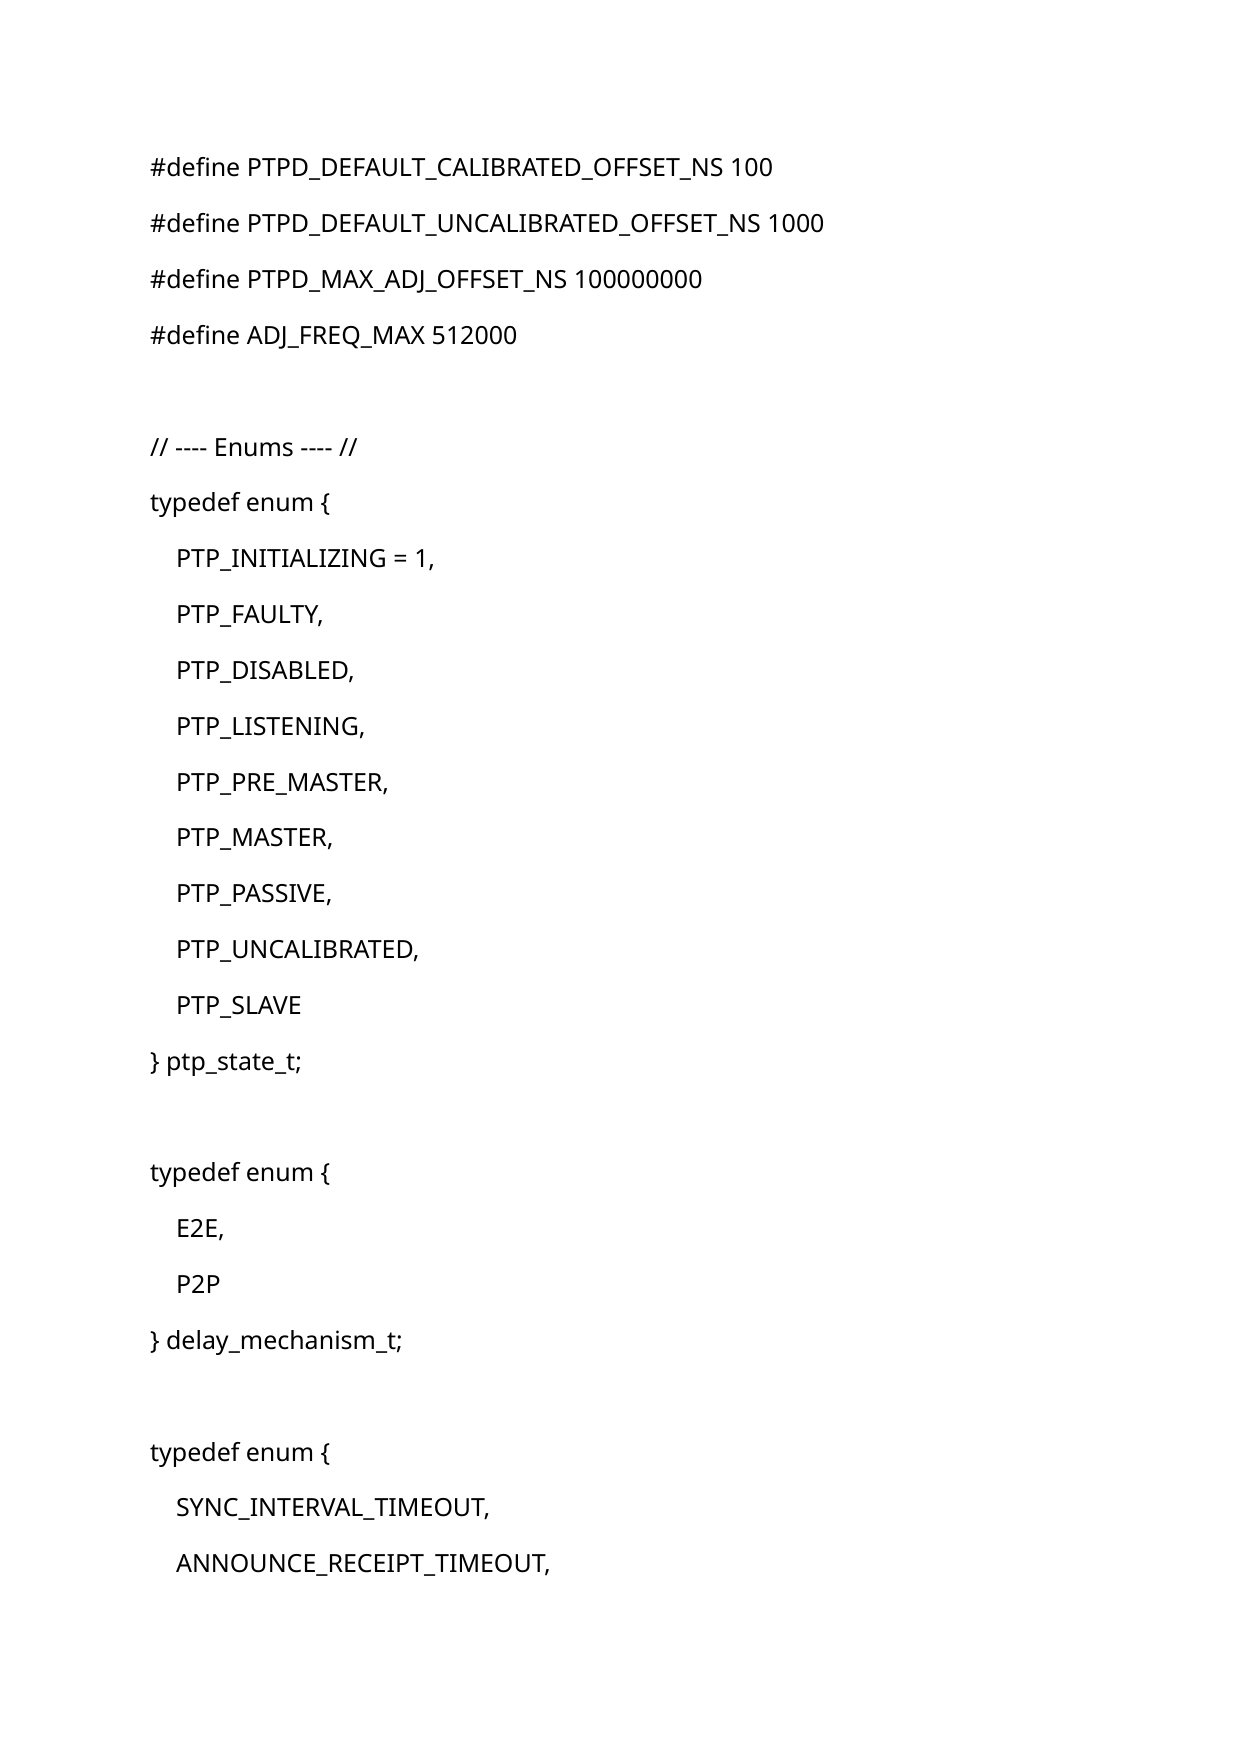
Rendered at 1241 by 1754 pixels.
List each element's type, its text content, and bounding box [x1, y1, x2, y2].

text typedef enum { [150, 485, 1090, 519]
text // ---- Enums ---- // [150, 429, 1090, 463]
text } ptp_state_t; [150, 1043, 1090, 1077]
text PTP_PRE_MASTER, [150, 764, 1090, 798]
text typedef enum { [150, 1434, 1090, 1468]
text } delay_mechanism_t; [150, 1322, 1090, 1357]
text E2E, [150, 1211, 1090, 1245]
text #define PTPD_DEFAULT_UNCALIBRATED_OFFSET_NS 1000 [150, 206, 1090, 240]
text PTP_INITIALIZING = 1, [150, 541, 1090, 575]
text #define PTPD_DEFAULT_CALIBRATED_OFFSET_NS 100 [150, 150, 1090, 184]
text PTP_FAULTY, [150, 597, 1090, 631]
text ANNOUNCE_RECEIPT_TIMEOUT, [150, 1546, 1090, 1580]
text #define PTPD_MAX_ADJ_OFFSET_NS 100000000 [150, 262, 1090, 296]
text PTP_MASTER, [150, 820, 1090, 854]
text typedef enum { [150, 1155, 1090, 1189]
text #define ADJ_FREQ_MAX 512000 [150, 317, 1090, 352]
text PTP_LISTENING, [150, 708, 1090, 742]
text PTP_SLAVE [150, 987, 1090, 1022]
text SYNC_INTERVAL_TIMEOUT, [150, 1490, 1090, 1524]
text PTP_PASSIVE, [150, 876, 1090, 910]
text PTP_DISABLED, [150, 652, 1090, 687]
text P2P [150, 1267, 1090, 1301]
text PTP_UNCALIBRATED, [150, 932, 1090, 966]
